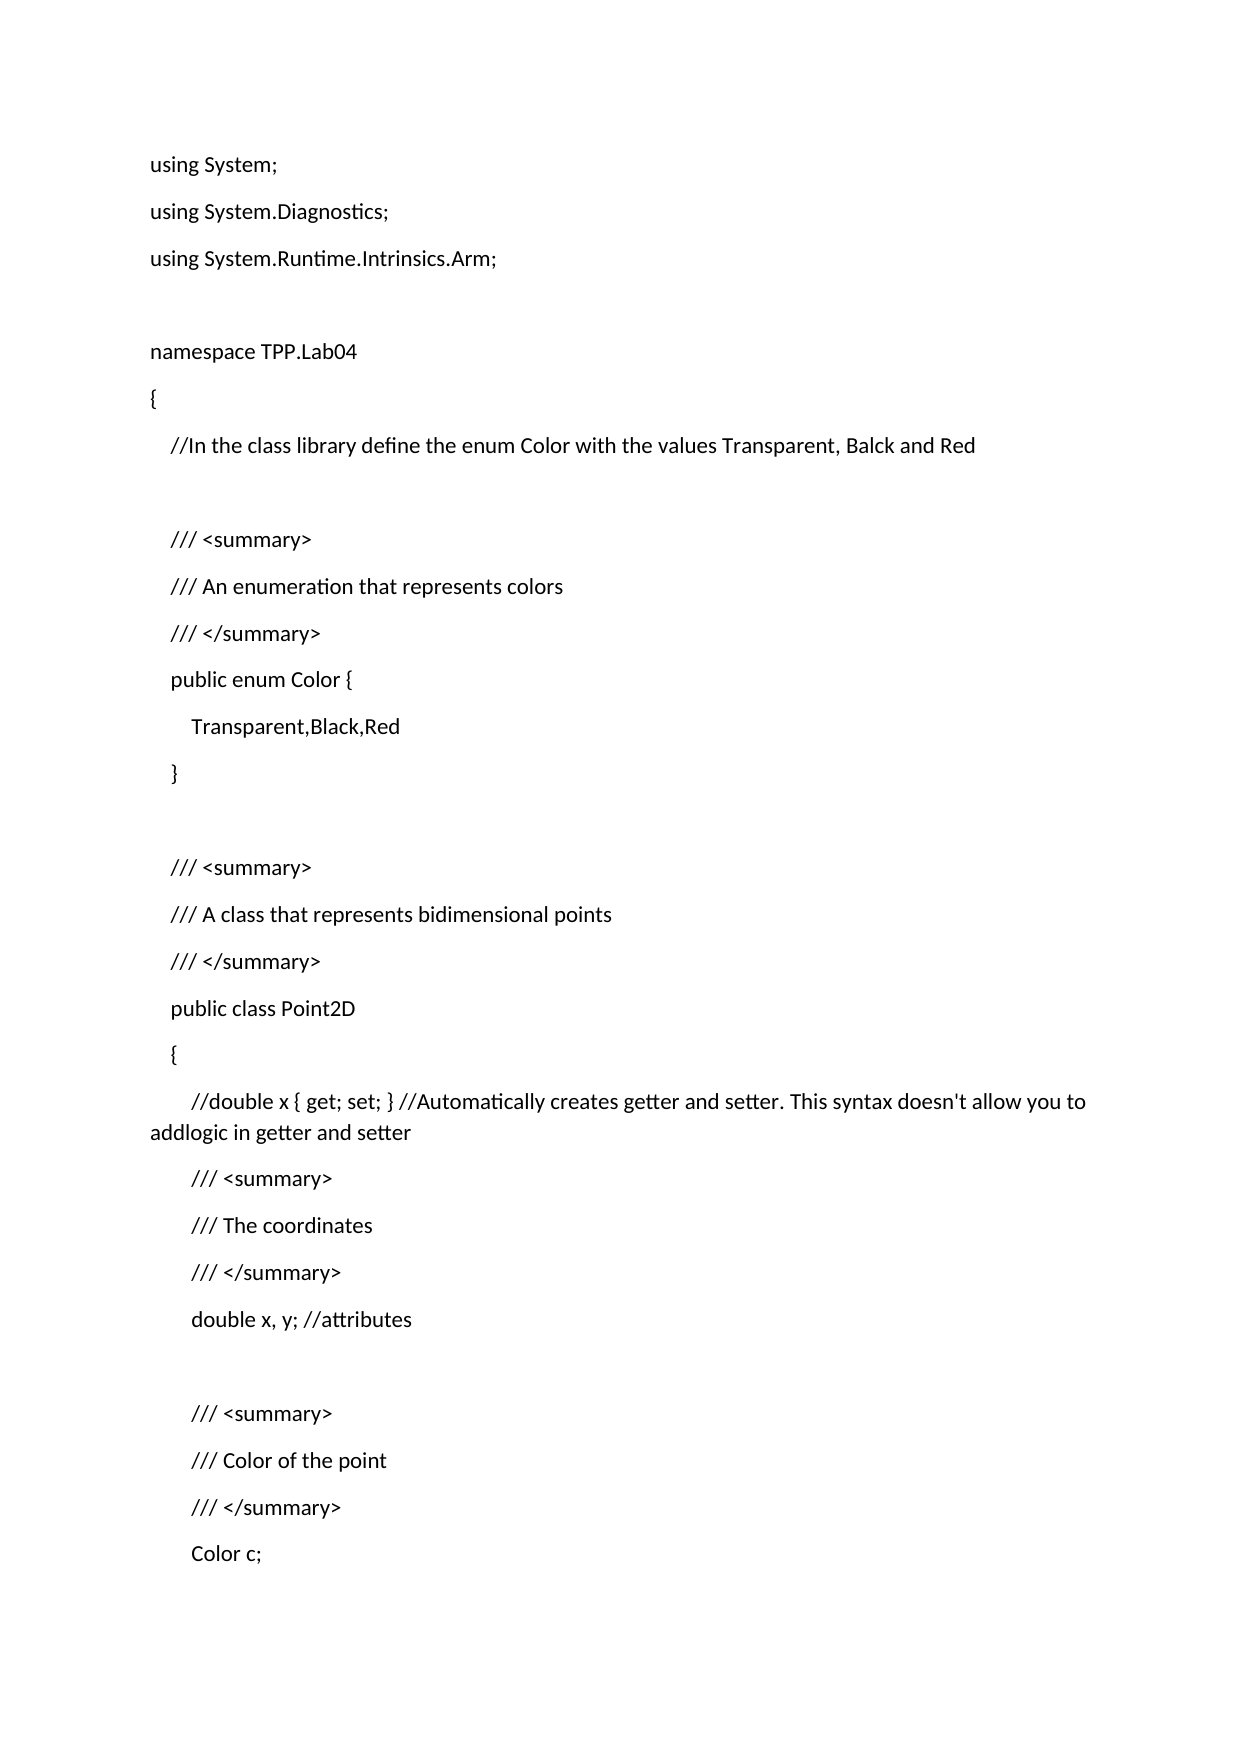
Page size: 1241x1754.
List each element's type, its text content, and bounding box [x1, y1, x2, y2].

text /// The coordinates [150, 1211, 1090, 1239]
text using System; [150, 150, 1090, 178]
text { [150, 1041, 1090, 1069]
text /// A class that represents bidimensional points [150, 900, 1090, 928]
text /// Color of the point [150, 1446, 1090, 1474]
text /// An enumeration that represents colors [150, 572, 1090, 600]
text Transparent,Black,Red [150, 712, 1090, 741]
text /// </summary> [150, 1258, 1090, 1286]
text } [150, 759, 1090, 787]
text /// </summary> [150, 619, 1090, 647]
text //double x { get; set; } //Automatically creates getter and setter. This syntax doesn't allow you to addlogic in getter and setter [150, 1087, 1090, 1146]
text /// <summary> [150, 1164, 1090, 1193]
text /// <summary> [150, 1399, 1090, 1427]
text using System.Diagnostics; [150, 197, 1090, 225]
text public class Point2D [150, 994, 1090, 1022]
text public enum Color { [150, 666, 1090, 694]
text using System.Runtime.Intrinsics.Arm; [150, 244, 1090, 272]
text Color c; [150, 1539, 1090, 1568]
text /// </summary> [150, 1493, 1090, 1521]
text /// <summary> [150, 525, 1090, 553]
text /// </summary> [150, 947, 1090, 975]
text //In the class library define the enum Color with the values Transparent, Balck and Red [150, 431, 1090, 459]
text { [150, 384, 1090, 412]
text /// <summary> [150, 853, 1090, 881]
text namespace TPP.Lab04 [150, 337, 1090, 366]
text double x, y; //attributes [150, 1305, 1090, 1333]
